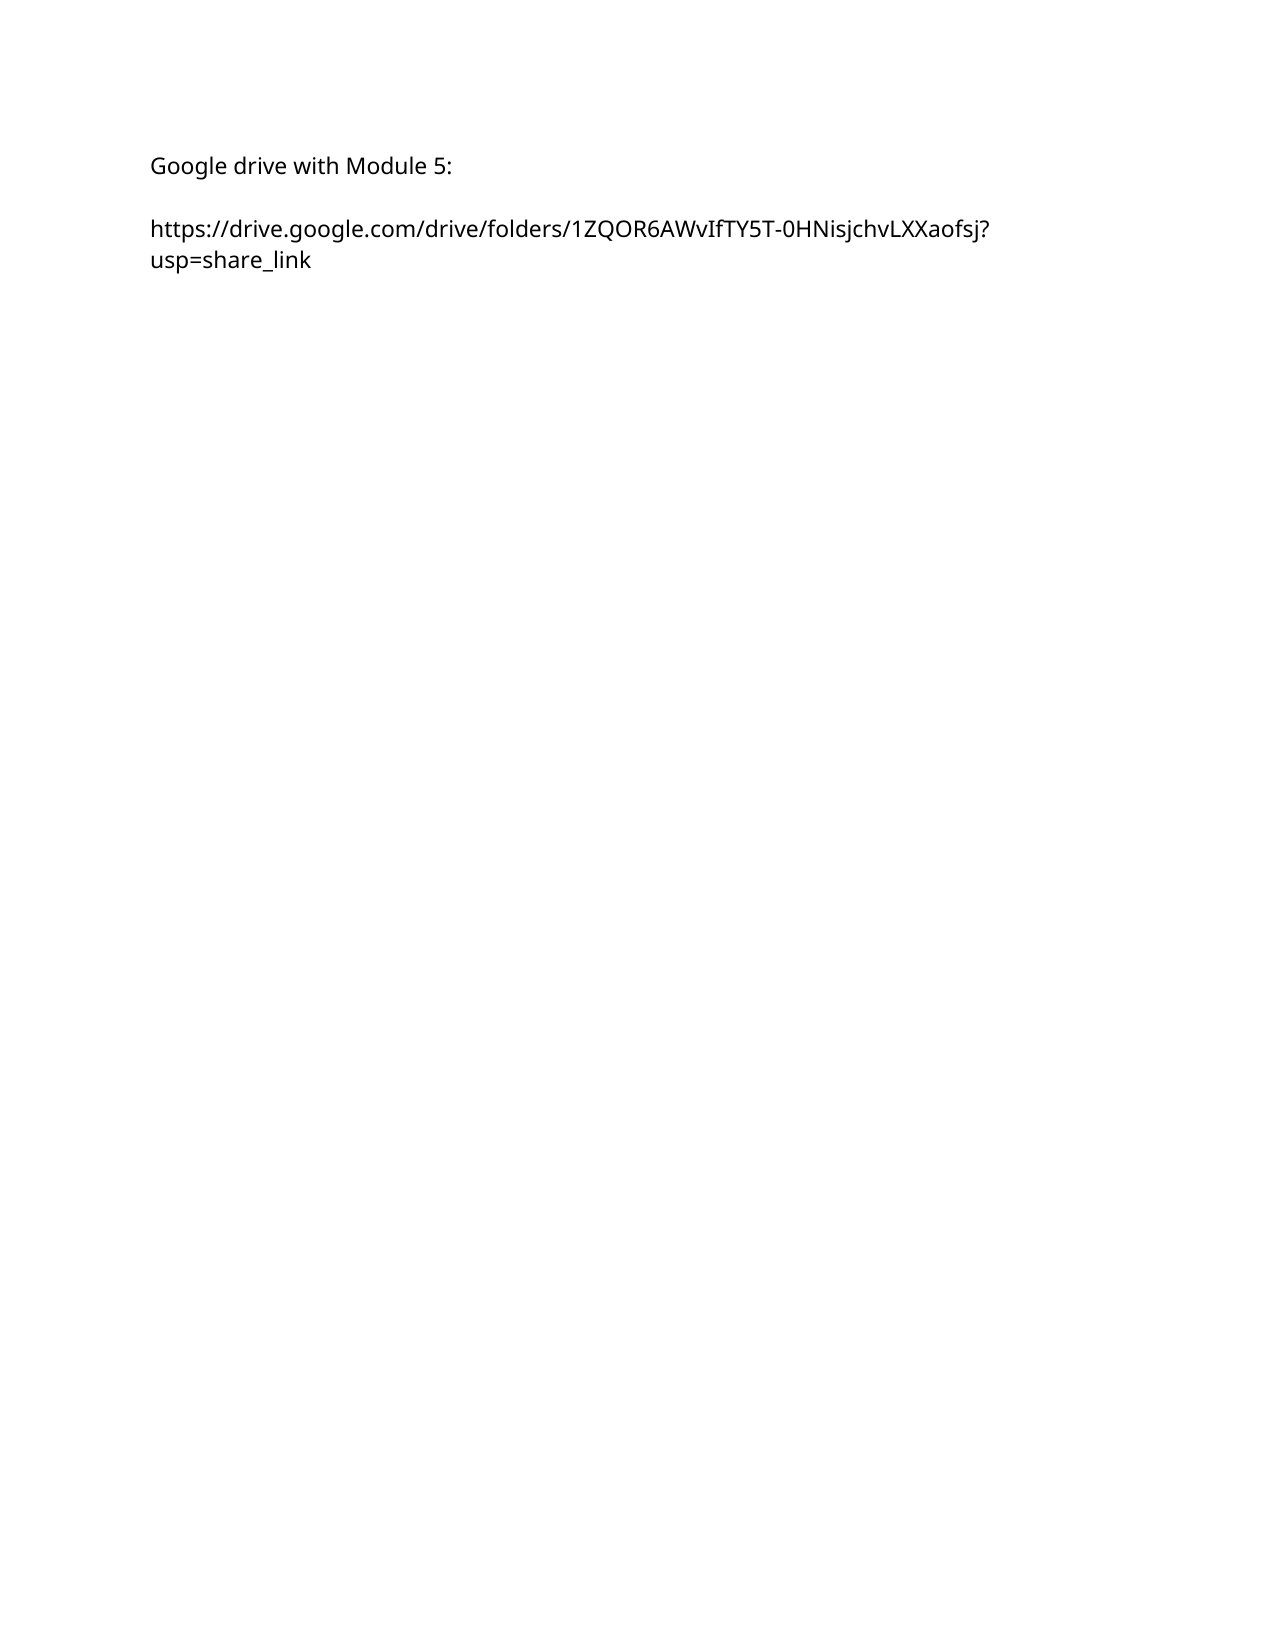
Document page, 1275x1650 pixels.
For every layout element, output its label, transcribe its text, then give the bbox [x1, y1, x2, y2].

text https://drive.google.com/drive/folders/1ZQOR6AWvIfTY5T-0HNisjchvLXXaofsj?usp=share_link [150, 212, 1125, 275]
text Google drive with Module 5: [150, 150, 1125, 181]
